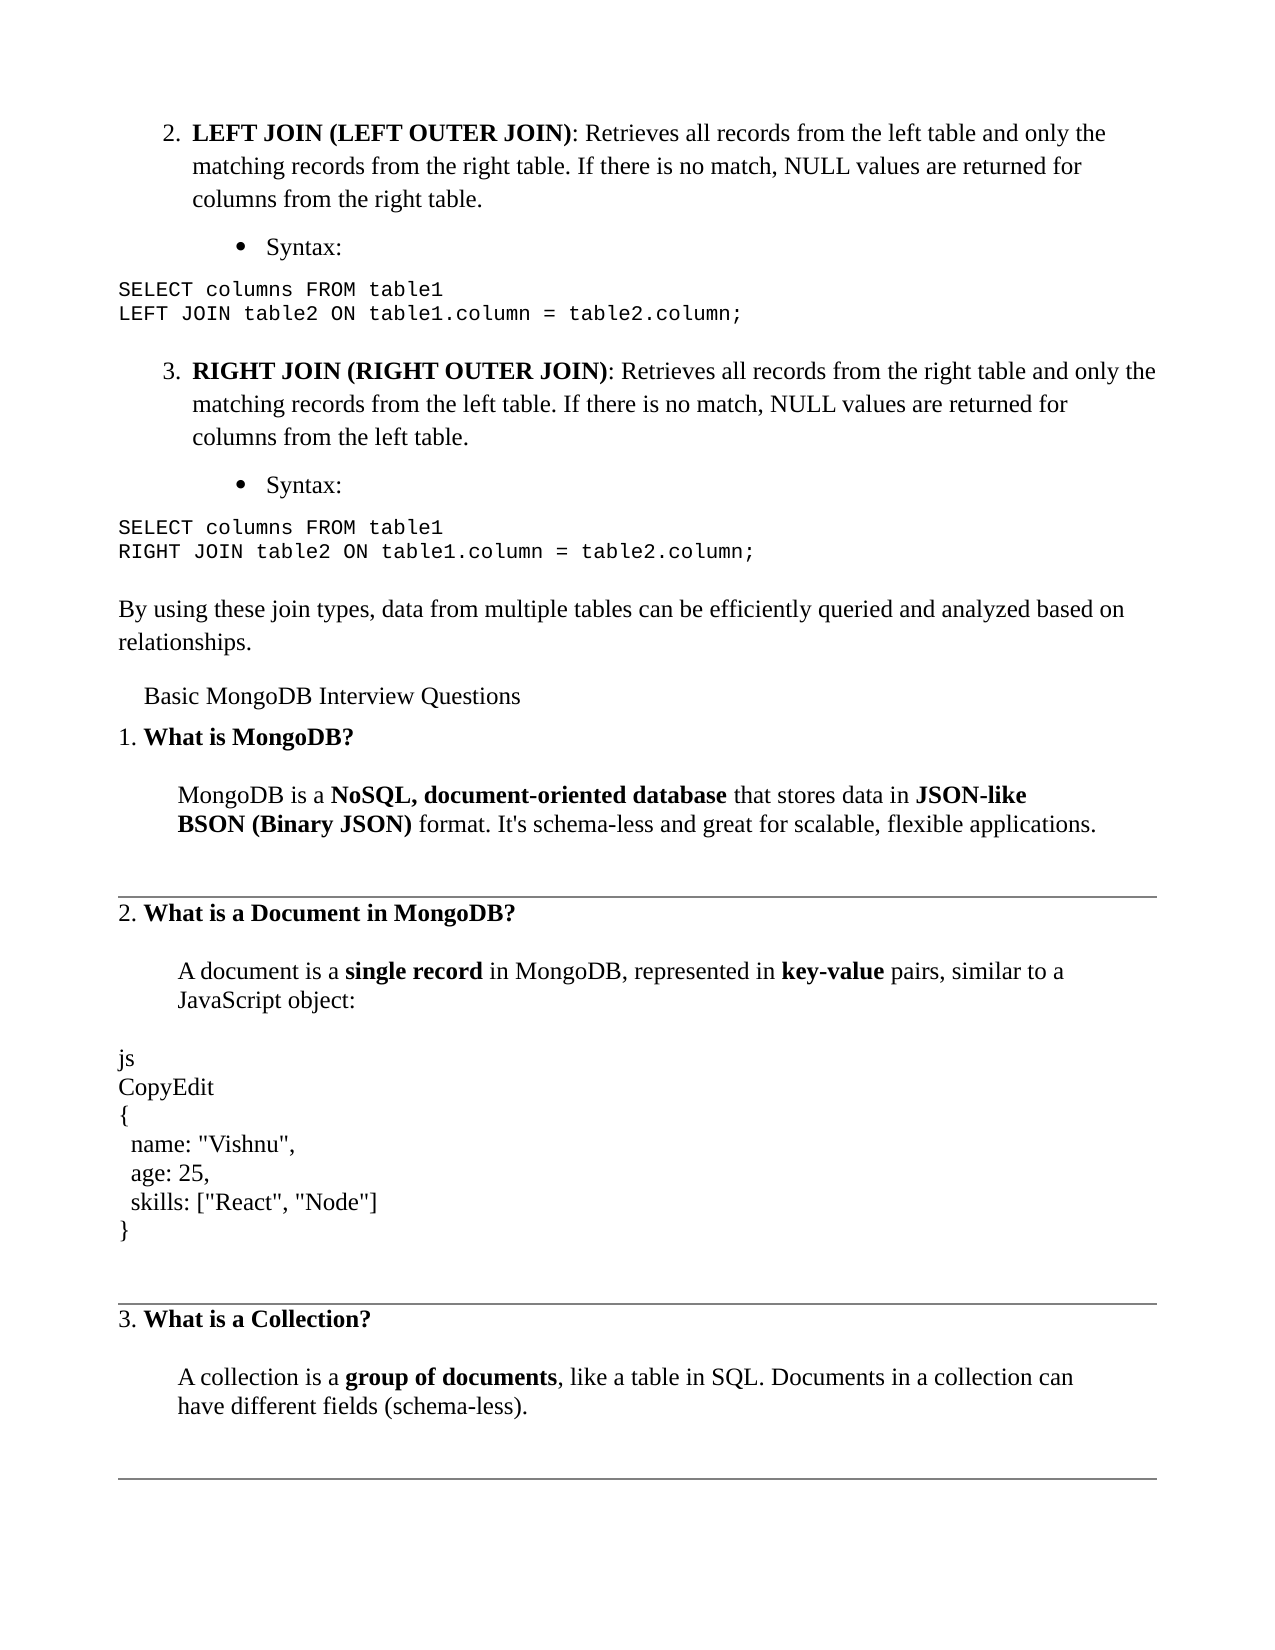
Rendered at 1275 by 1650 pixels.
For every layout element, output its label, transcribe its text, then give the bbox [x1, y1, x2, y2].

text MongoDB is a NoSQL, document-oriented database that stores data in JSON-like BSON (Binary JSON) format. It's schema-less and great for scalable, flexible applications. [177, 781, 1098, 838]
subtitle 1. What is MongoDB? [118, 722, 1157, 751]
text A collection is a group of documents, like a table in SQL. Documents in a collection can have different fields (schema-less). [177, 1362, 1098, 1420]
subtitle ✅ Basic MongoDB Interview Questions [118, 681, 1157, 710]
list Syntax: [236, 232, 1157, 261]
text age: 25, [118, 1158, 1157, 1187]
text skills: ["React", "Node"] [118, 1187, 1157, 1216]
text By using these join types, data from multiple tables can be efficiently queried and analyzed based on relationships. [118, 594, 1157, 656]
list RIGHT JOIN (RIGHT OUTER JOIN): Retrieves all records from the right table and only the matching records from the left table. If there is no match, NULL values are returned for columns from the left table. [162, 356, 1157, 451]
text CopyEdit [118, 1072, 1157, 1101]
text js [118, 1043, 1157, 1072]
subtitle 3. What is a Collection? [118, 1305, 1157, 1333]
list LEFT JOIN (LEFT OUTER JOIN): Retrieves all records from the left table and only the matching records from the right table. If there is no match, NULL values are returned for columns from the right table. [162, 118, 1157, 213]
text { [118, 1101, 1157, 1129]
text A document is a single record in MongoDB, represented in key-value pairs, similar to a JavaScript object: [177, 956, 1098, 1013]
text } [118, 1216, 1157, 1244]
list LEFT JOIN table2 ON table1.column = table2.column; [118, 303, 1157, 327]
text name: "Vishnu", [118, 1129, 1157, 1158]
list RIGHT JOIN table2 ON table1.column = table2.column; [118, 541, 1157, 565]
list SELECT columns FROM table1 [118, 279, 1157, 303]
list Syntax: [236, 470, 1157, 498]
subtitle 2. What is a Document in MongoDB? [118, 898, 1157, 927]
list SELECT columns FROM table1 [118, 517, 1157, 541]
